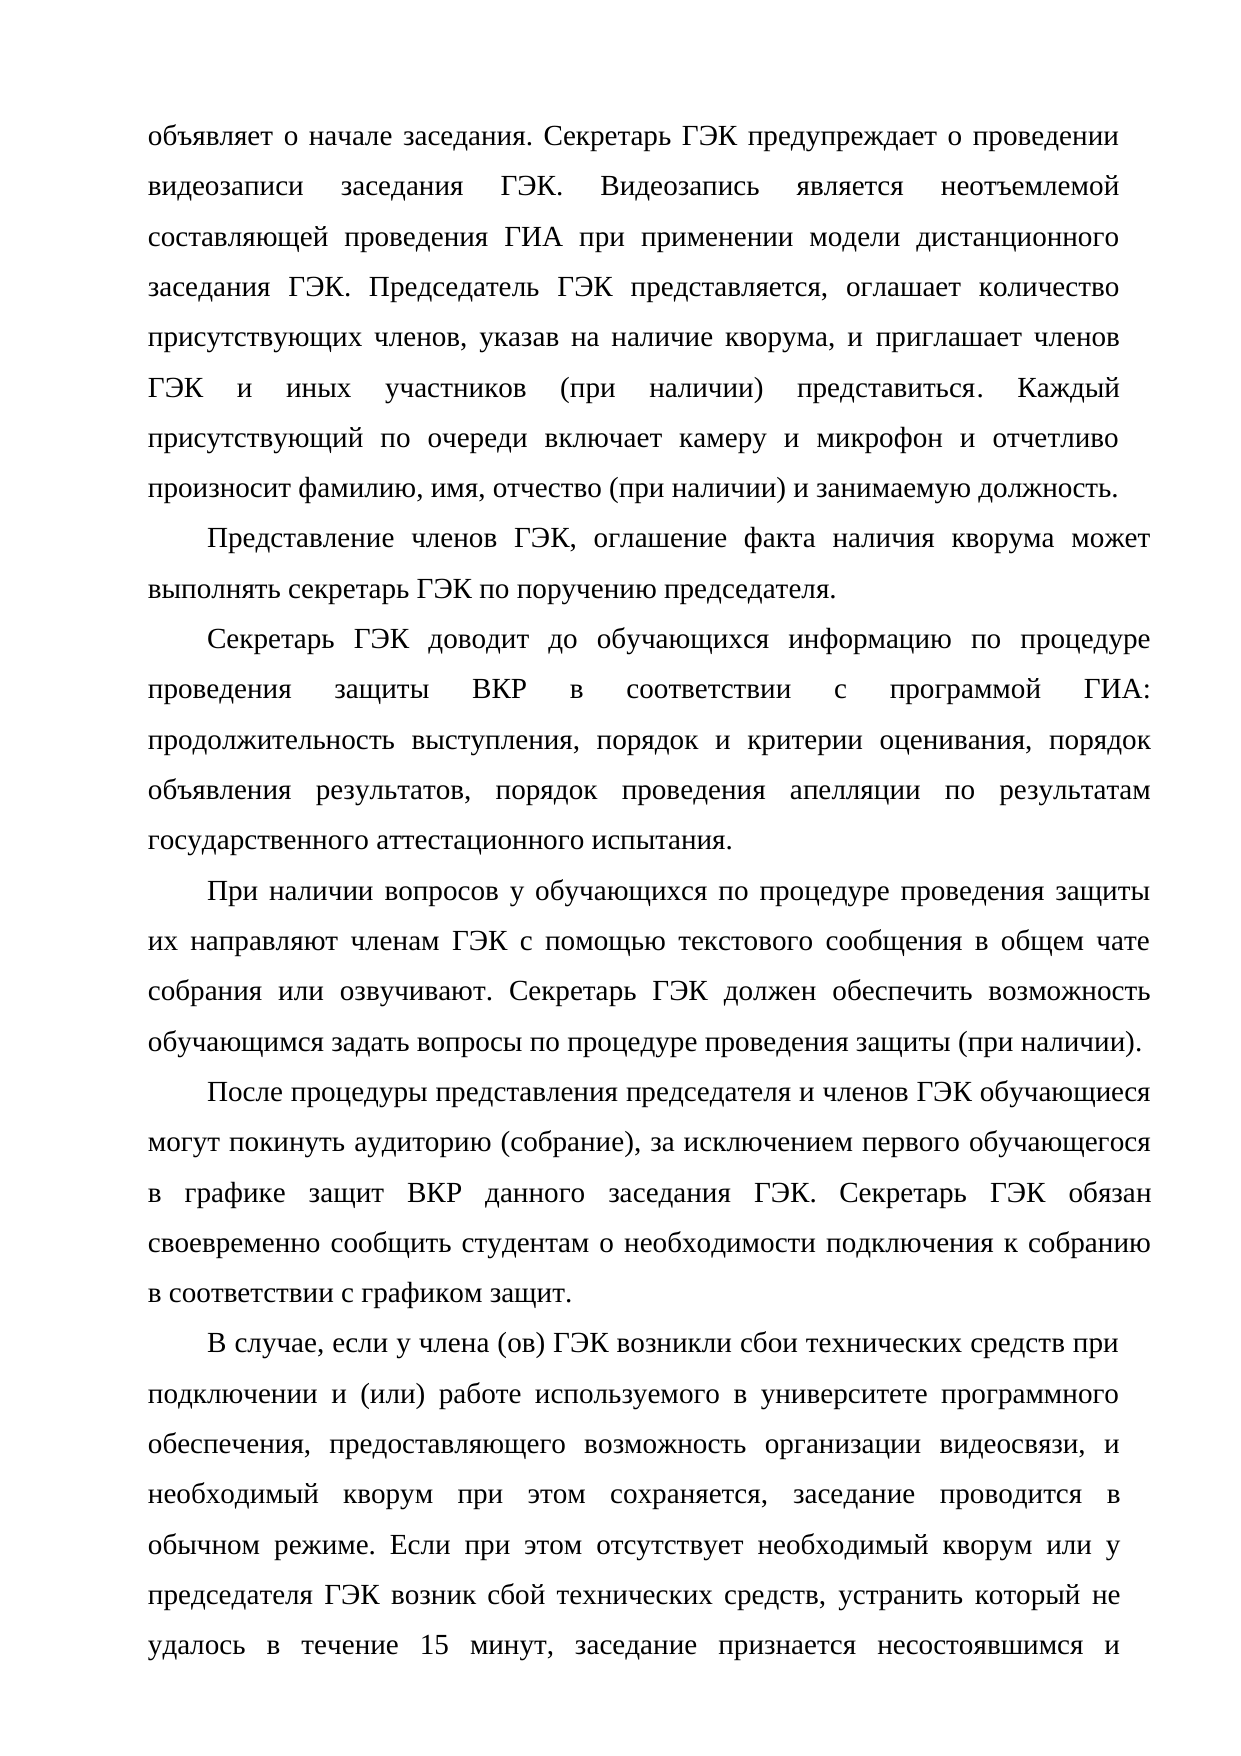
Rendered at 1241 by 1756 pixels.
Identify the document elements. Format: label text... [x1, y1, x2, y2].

text При наличии вопросов у обучающихся по процедуре проведения защиты их направляют членам ГЭК с помощью текстового сообщения в общем чате собрания или озвучивают. Секретарь ГЭК должен обеспечить возможность обучающимся задать вопросы по процедуре проведения защиты (при наличии). [148, 873, 1152, 1057]
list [148, 1326, 1120, 1661]
text Секретарь ГЭК доводит до обучающихся информацию по процедуре проведения защиты ВКР в соответствии с программой ГИА: продолжительность выступления, порядок и критерии оценивания, порядок объявления результатов, порядок проведения апелляции по результатам государственного аттестационного испытания. [148, 621, 1152, 856]
text Представление членов ГЭК, оглашение факта наличия кворума может выполнять секретарь ГЭК по поручению председателя. [148, 521, 1152, 604]
text После процедуры представления председателя и членов ГЭК обучающиеся могут покинуть аудиторию (собрание), за исключением первого обучающегося в графике защит ВКР данного заседания ГЭК. Секретарь ГЭК обязан своевременно сообщить студентам о необходимости подключения к собранию в соответствии с графиком защит. [148, 1074, 1152, 1309]
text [148, 118, 1120, 504]
